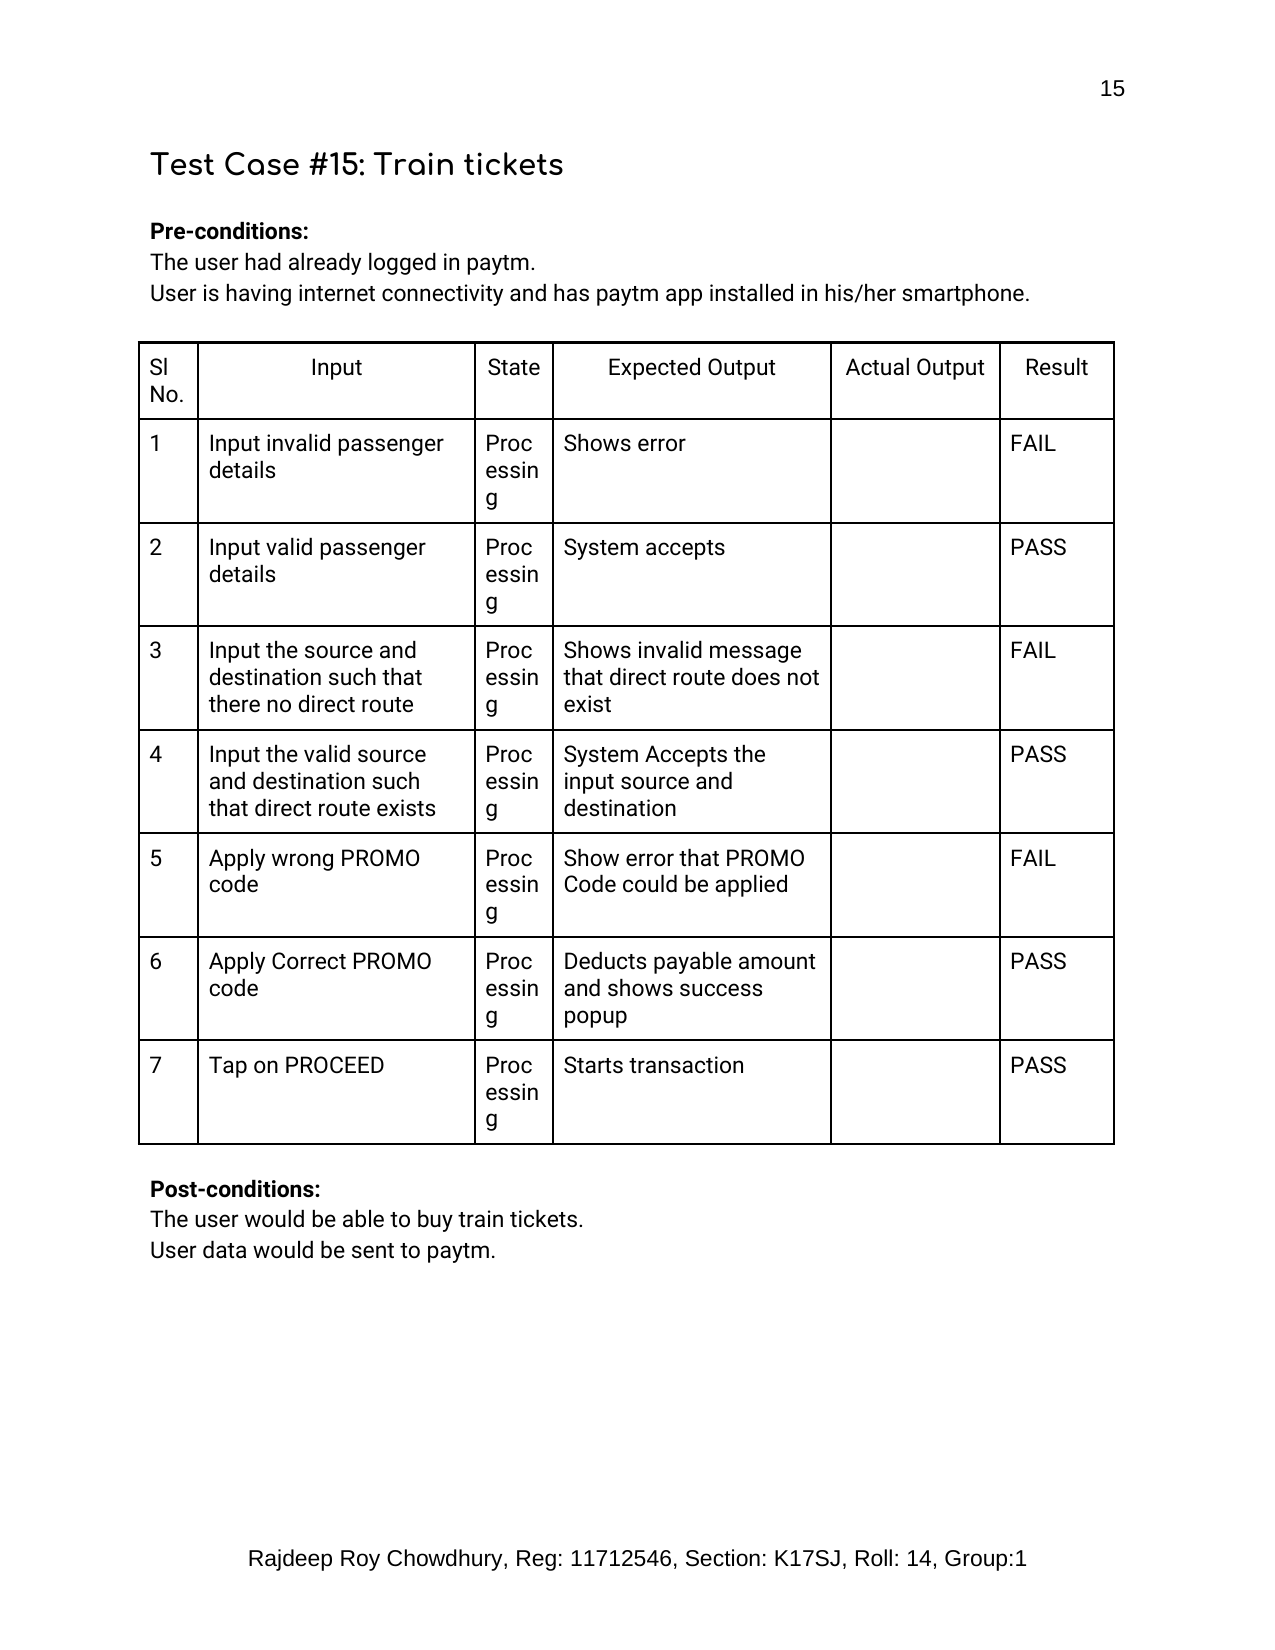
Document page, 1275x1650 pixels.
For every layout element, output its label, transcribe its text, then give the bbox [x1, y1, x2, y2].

table_cell 2 [140, 524, 197, 625]
table_cell Tap on PROCEED [199, 1041, 474, 1143]
table_header Actual Output [832, 344, 999, 418]
table_cell Shows error [554, 420, 830, 522]
table_cell [832, 731, 999, 832]
table_cell 6 [140, 938, 197, 1039]
table_cell Processing [476, 524, 552, 625]
table_cell Input valid passenger details [199, 524, 474, 625]
table_header Result [1001, 344, 1113, 418]
table_header Expected Output [554, 344, 830, 418]
table_cell 5 [140, 834, 197, 936]
table_cell Processing [476, 627, 552, 729]
text Test Case #15: Train tickets [150, 150, 1125, 182]
table_cell Deducts payable amount and shows success popup [554, 938, 830, 1039]
table_cell PASS [1001, 938, 1113, 1039]
table_cell Input invalid passenger details [199, 420, 474, 522]
text Post-conditions: The user would be able to buy train tickets. [150, 1176, 1125, 1233]
table_cell 7 [140, 1041, 197, 1143]
table_cell Processing [476, 1041, 552, 1143]
table_cell Processing [476, 834, 552, 936]
text Pre-conditions: The user had already logged in paytm. User is having internet connectivity and has paytm app installed in his/her smartphone. [150, 218, 1125, 307]
table_cell Input the source and destination such that there no direct route [199, 627, 474, 729]
table_cell FAIL [1001, 627, 1113, 729]
table_cell [832, 1041, 999, 1143]
table_cell PASS [1001, 731, 1113, 832]
table_header Sl No. [140, 344, 197, 418]
table_cell Shows invalid message that direct route does not exist [554, 627, 830, 729]
table_cell FAIL [1001, 834, 1113, 936]
text User data would be sent to paytm. [150, 1237, 1125, 1264]
table_header Input [199, 344, 474, 418]
table_cell System accepts [554, 524, 830, 625]
table_cell Processing [476, 420, 552, 522]
table_cell [832, 627, 999, 729]
table_header State [476, 344, 552, 418]
table_cell Apply Correct PROMO code [199, 938, 474, 1039]
table_cell Show error that PROMO Code could be applied [554, 834, 830, 936]
table_cell System Accepts the input source and destination [554, 731, 830, 832]
table_cell [832, 524, 999, 625]
table_cell Processing [476, 731, 552, 832]
table_cell Processing [476, 938, 552, 1039]
table_cell Input the valid source and destination such that direct route exists [199, 731, 474, 832]
table_cell [832, 420, 999, 522]
table_cell PASS [1001, 1041, 1113, 1143]
table_cell 4 [140, 731, 197, 832]
table_cell [832, 834, 999, 936]
table_cell [832, 938, 999, 1039]
table_cell 1 [140, 420, 197, 522]
table_cell Starts transaction [554, 1041, 830, 1143]
table_cell PASS [1001, 524, 1113, 625]
table_cell 3 [140, 627, 197, 729]
table_cell FAIL [1001, 420, 1113, 522]
table_cell Apply wrong PROMO code [199, 834, 474, 936]
